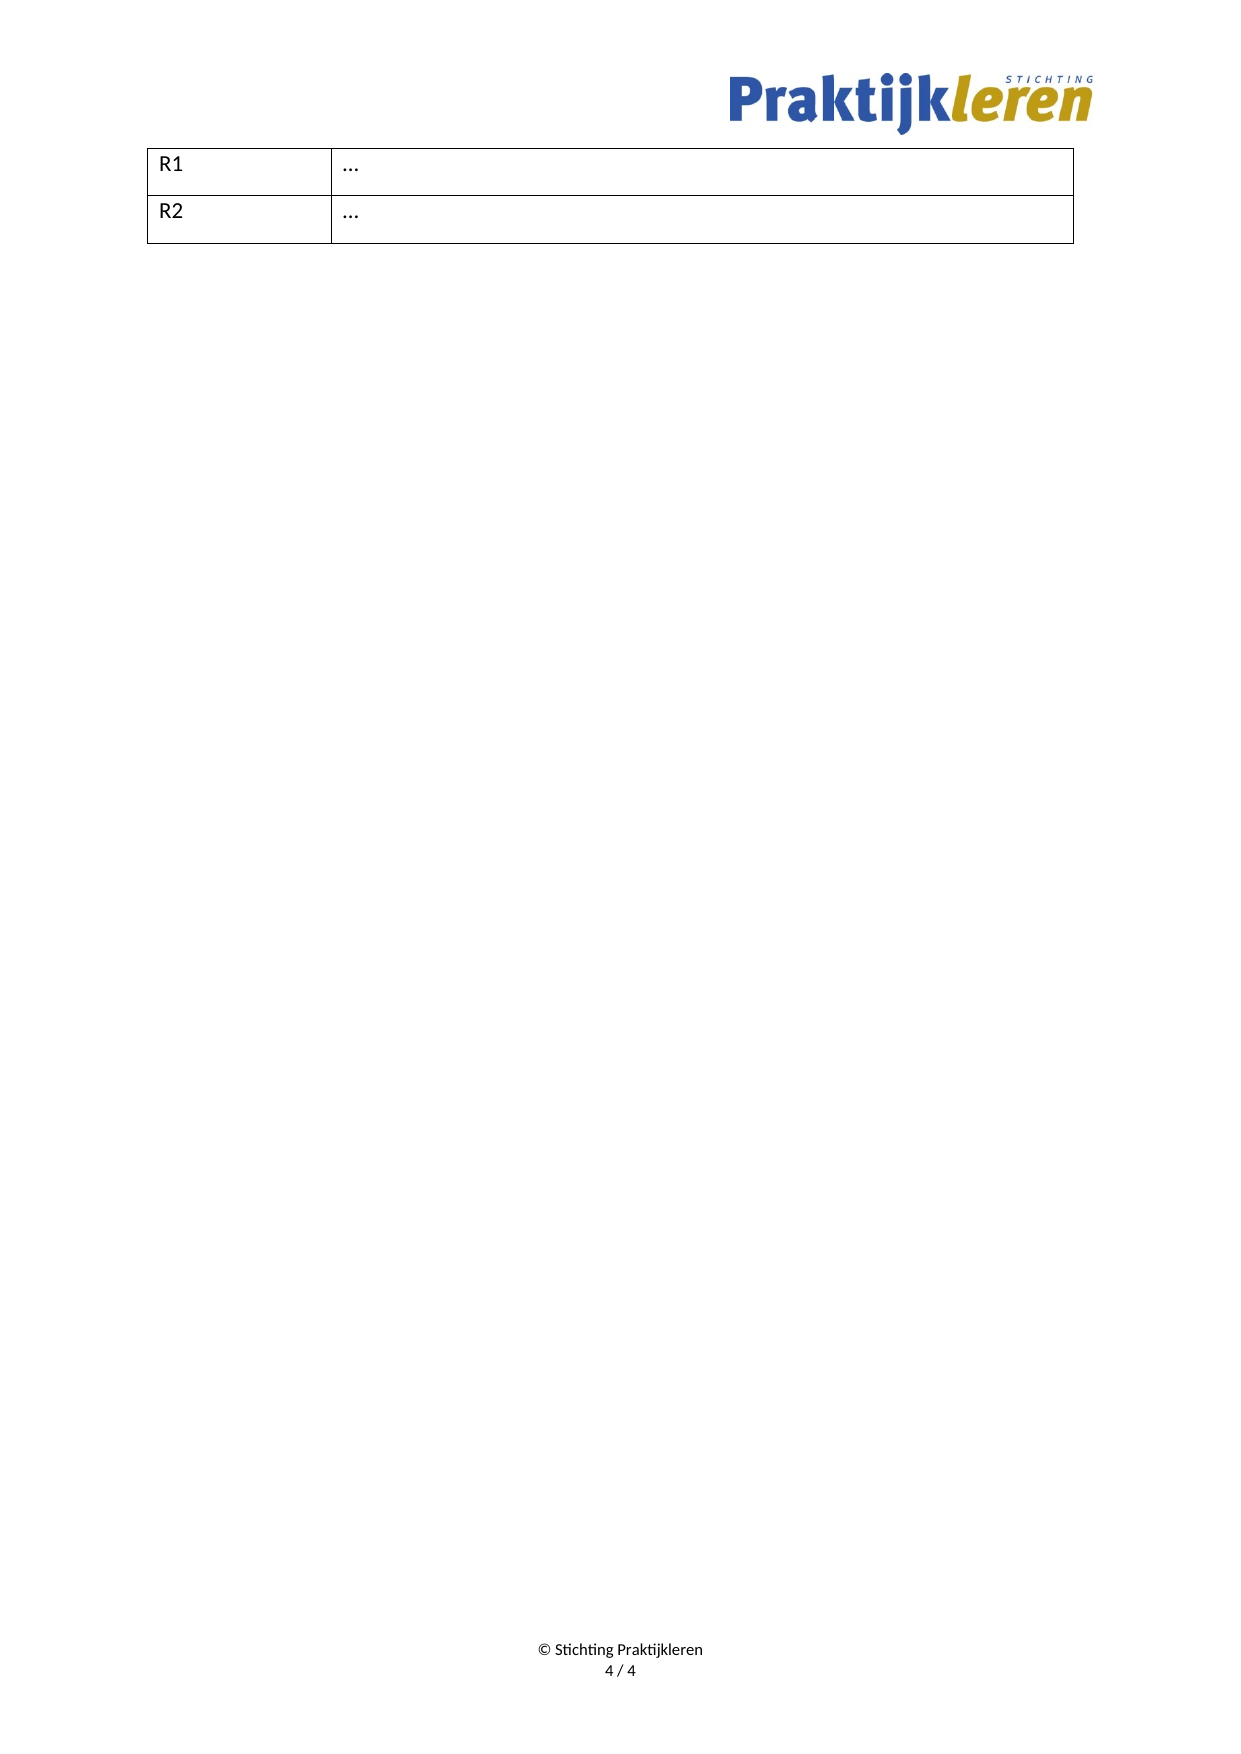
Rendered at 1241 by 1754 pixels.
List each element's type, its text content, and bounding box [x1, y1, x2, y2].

picture [730, 73, 1093, 135]
table_cell R2 [148, 196, 331, 243]
table_cell … [332, 196, 1073, 243]
table_cell … [332, 149, 1073, 195]
table_cell R1 [148, 149, 331, 195]
